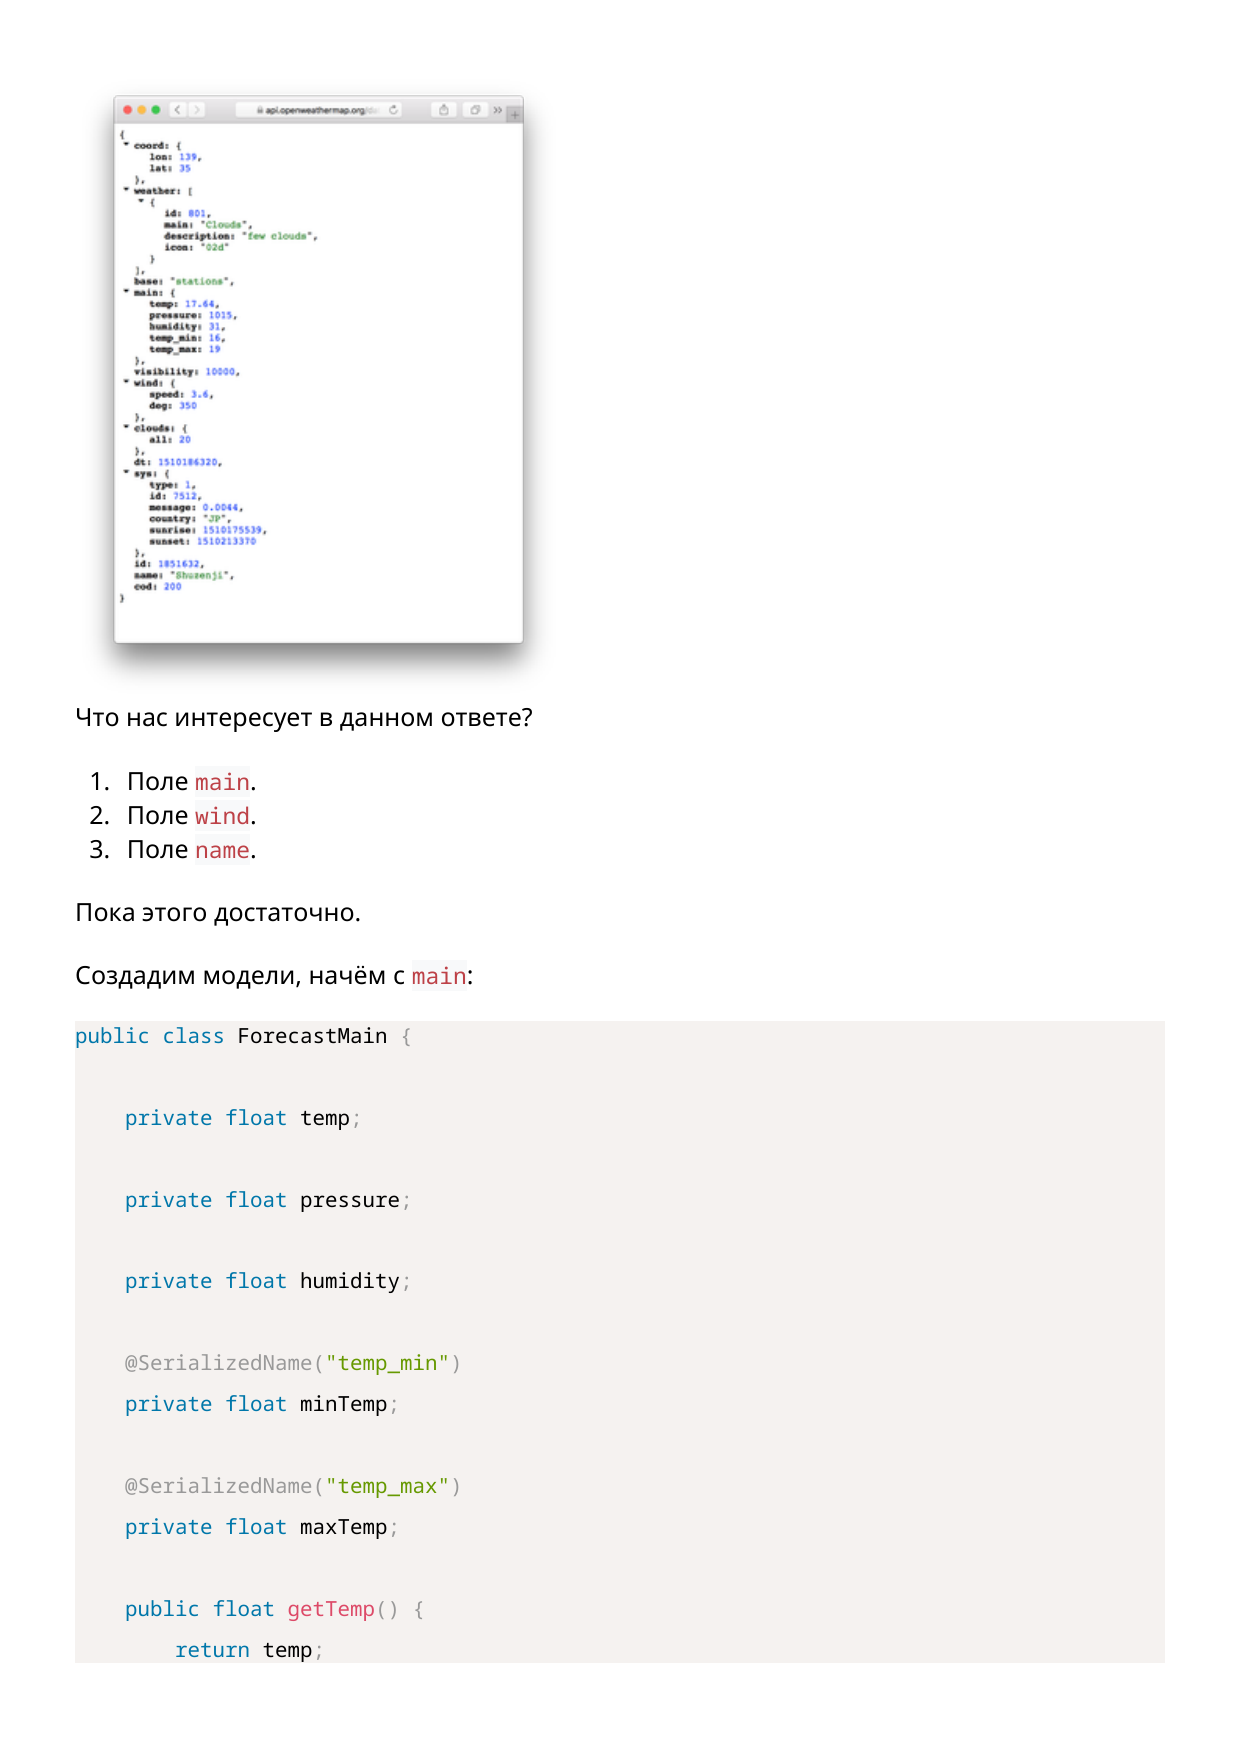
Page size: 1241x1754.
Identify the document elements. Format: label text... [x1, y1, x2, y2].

text @SerializedName("temp_min") [75, 1348, 1165, 1377]
text private float pressure; [75, 1185, 1165, 1213]
picture [75, 75, 563, 700]
text public class ForecastMain { [75, 1021, 1165, 1049]
text public float getTemp() { [75, 1594, 1165, 1623]
list Поле wind. [89, 797, 1165, 831]
list Поле name. [89, 831, 1165, 865]
text Что нас интересует в данном ответе? [75, 700, 1165, 734]
text Создадим модели, начём с main: [75, 958, 1165, 992]
list Поле main. [89, 763, 1165, 797]
text private float minTemp; [75, 1389, 1165, 1418]
text @SerializedName("temp_max") [75, 1471, 1165, 1500]
text private float temp; [75, 1103, 1165, 1131]
text private float maxTemp; [75, 1512, 1165, 1541]
text return temp; [75, 1635, 1165, 1663]
text private float humidity; [75, 1267, 1165, 1295]
text Пока этого достаточно. [75, 894, 1165, 929]
